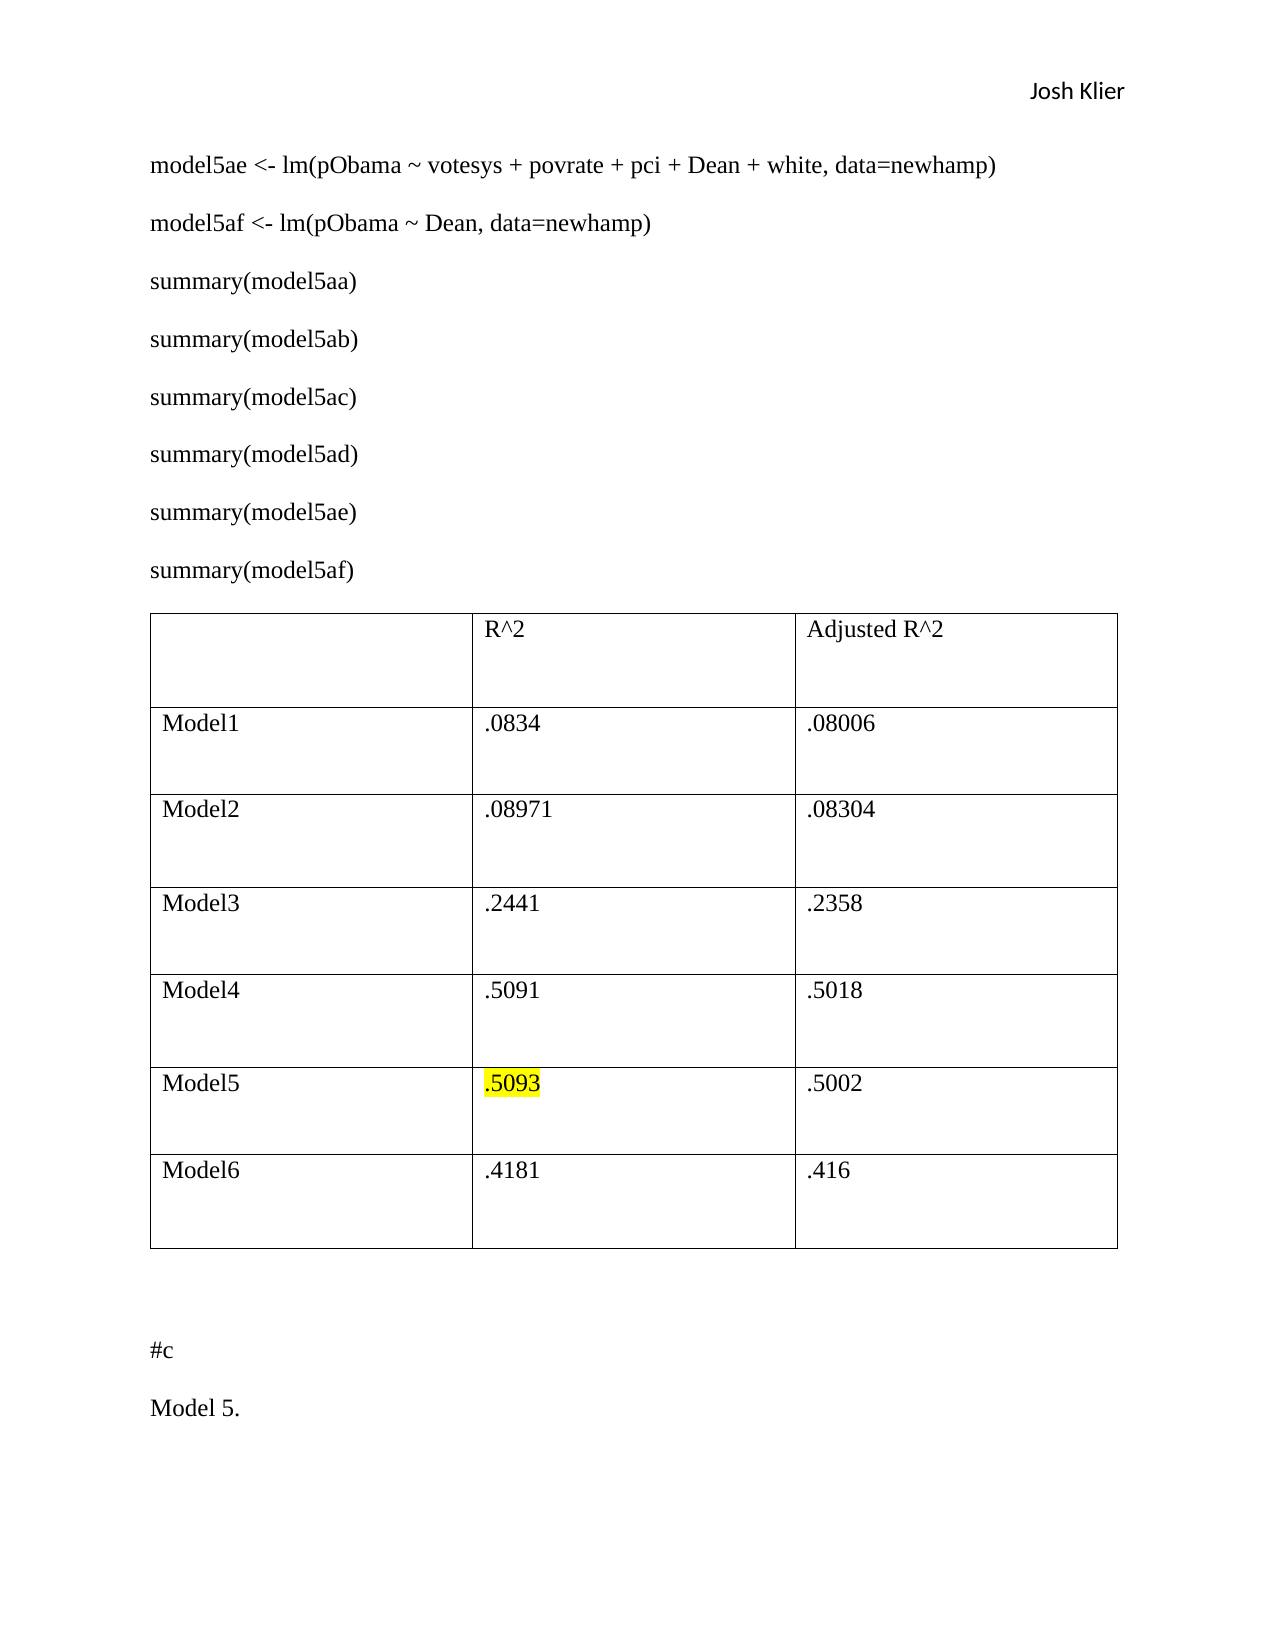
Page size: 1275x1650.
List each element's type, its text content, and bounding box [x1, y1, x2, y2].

table_cell .5002 [796, 1068, 1117, 1154]
table_cell .2358 [796, 888, 1117, 974]
table_cell .4181 [473, 1155, 795, 1247]
text model5ae <- lm(pObama ~ votesys + povrate + pci + Dean + white, data=newhamp) [150, 150, 1125, 179]
table_header [151, 614, 472, 707]
table_cell .08304 [796, 795, 1117, 887]
table_header Adjusted R^2 [796, 614, 1117, 707]
text Model 5. [150, 1393, 1125, 1422]
table_cell .08971 [473, 795, 795, 887]
table_cell .5091 [473, 975, 795, 1067]
table_cell .416 [796, 1155, 1117, 1247]
text summary(model5aa) [150, 266, 1125, 294]
text summary(model5af) [150, 555, 1125, 584]
text model5af <- lm(pObama ~ Dean, data=newhamp) [150, 208, 1125, 237]
table_cell Model2 [151, 795, 472, 887]
table_cell .0834 [473, 708, 795, 793]
table_cell .5093 [473, 1068, 795, 1154]
table_cell Model5 [151, 1068, 472, 1154]
text summary(model5ab) [150, 324, 1125, 352]
text #c [150, 1336, 1125, 1364]
text summary(model5ac) [150, 382, 1125, 410]
table_cell .5018 [796, 975, 1117, 1067]
table_cell Model3 [151, 888, 472, 974]
text summary(model5ae) [150, 497, 1125, 526]
table_header R^2 [473, 614, 795, 707]
table_cell Model1 [151, 708, 472, 793]
table_cell .2441 [473, 888, 795, 974]
table_cell Model6 [151, 1155, 472, 1247]
text summary(model5ad) [150, 439, 1125, 468]
table_cell .08006 [796, 708, 1117, 793]
table_cell Model4 [151, 975, 472, 1067]
